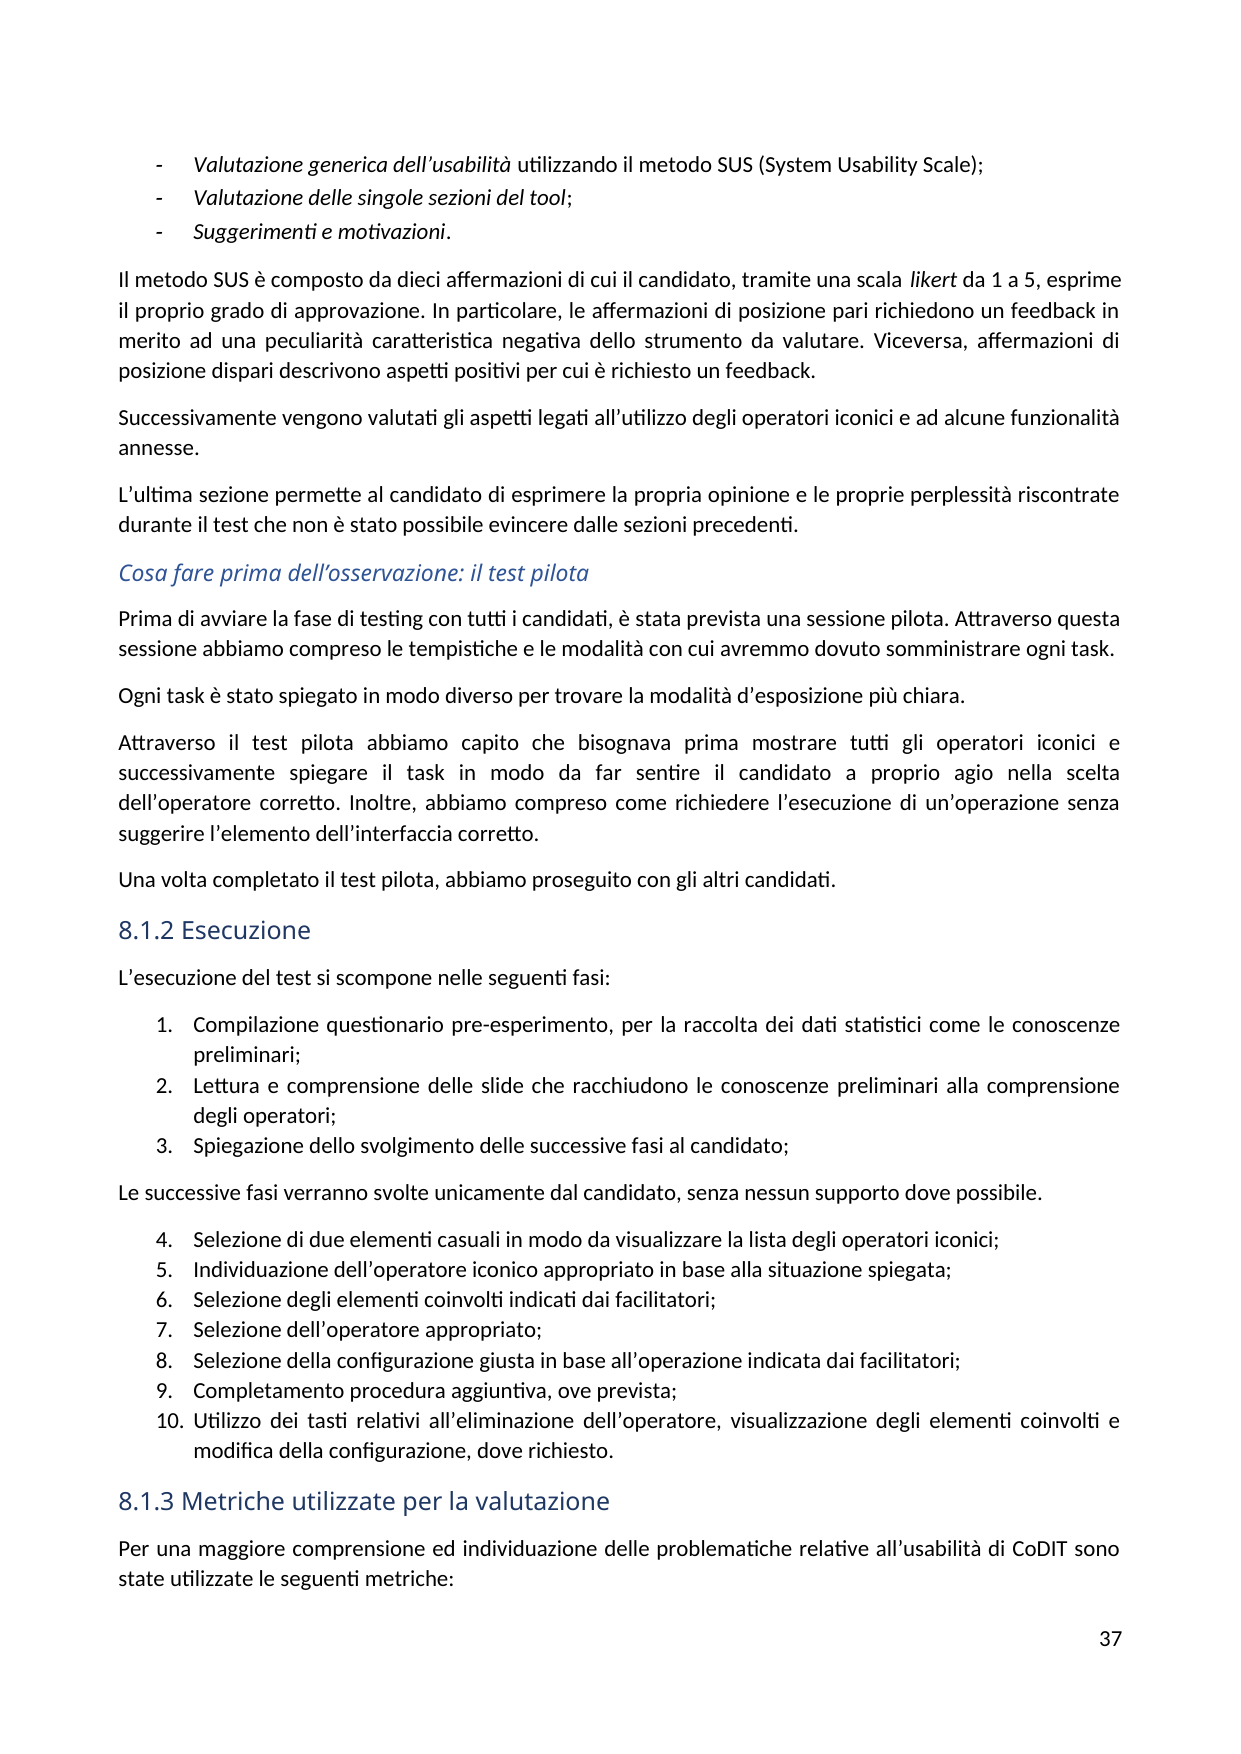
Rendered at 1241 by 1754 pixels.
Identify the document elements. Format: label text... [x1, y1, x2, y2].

subtitle Cosa fare prima dell’osservazione: il test pilota [118, 557, 1122, 588]
list Selezione dell’operatore appropriato; [156, 1316, 1122, 1343]
text Prima di avviare la fase di testing con tutti i candidati, è stata prevista una sessione pilota. Attraverso questa sessione abbiamo compreso le tempistiche e le modalità con cui avremmo dovuto somministrare ogni task. [118, 604, 1122, 662]
list Selezione della configurazione giusta in base all’operazione indicata dai facilitatori; [156, 1346, 1122, 1374]
text Il metodo SUS è composto da dieci affermazioni di cui il candidato, tramite una scala likert da 1 a 5, esprime il proprio grado di approvazione. In particolare, le affermazioni di posizione pari richiedono un feedback in merito ad una peculiarità caratteristica negativa dello strumento da valutare. Viceversa, affermazioni di posizione dispari descrivono aspetti positivi per cui è richiesto un feedback. [118, 266, 1122, 384]
text Attraverso il test pilota abbiamo capito che bisognava prima mostrare tutti gli operatori iconici e successivamente spiegare il task in modo da far sentire il candidato a proprio agio nella scelta dell’operatore corretto. Inoltre, abbiamo compreso come richiedere l’esecuzione di un’operazione senza suggerire l’elemento dell’interfaccia corretto. [118, 728, 1122, 847]
list Individuazione dell’operatore iconico appropriato in base alla situazione spiegata; [156, 1255, 1122, 1283]
text Per una maggiore comprensione ed individuazione delle problematiche relative all’usabilità di CoDIT sono state utilizzate le seguenti metriche: [118, 1534, 1122, 1592]
text Le successive fasi verranno svolte unicamente dal candidato, senza nessun supporto dove possibile. [118, 1178, 1122, 1206]
text Una volta completato il test pilota, abbiamo proseguito con gli altri candidati. [118, 866, 1122, 893]
text Ogni task è stato spiegato in modo diverso per trovare la modalità d’esposizione più chiara. [118, 681, 1122, 709]
list Compilazione questionario pre-esperimento, per la raccolta dei dati statistici come le conoscenze preliminari; [156, 1010, 1122, 1068]
list Completamento procedura aggiuntiva, ove prevista; [156, 1376, 1122, 1404]
text L’ultima sezione permette al candidato di esprimere la propria opinione e le proprie perplessità riscontrate durante il test che non è stato possibile evincere dalle sezioni precedenti. [118, 480, 1122, 538]
list Valutazione delle singole sezioni del tool; [156, 181, 1122, 213]
list Suggerimenti e motivazioni. [156, 215, 1122, 246]
list Lettura e comprensione delle slide che racchiudono le conoscenze preliminari alla comprensione degli operatori; [156, 1071, 1122, 1129]
list Selezione di due elementi casuali in modo da visualizzare la lista degli operatori iconici; [156, 1225, 1122, 1253]
list Spiegazione dello svolgimento delle successive fasi al candidato; [156, 1131, 1122, 1159]
list Valutazione generica dell’usabilità utilizzando il metodo SUS (System Usability Scale); [156, 148, 1122, 179]
list Utilizzo dei tasti relativi all’eliminazione dell’operatore, visualizzazione degli elementi coinvolti e modifica della configurazione, dove richiesto. [156, 1406, 1122, 1464]
text L’esecuzione del test si scompone nelle seguenti fasi: [118, 963, 1122, 991]
subtitle 8.1.2 Esecuzione [118, 912, 1122, 946]
subtitle 8.1.3 Metriche utilizzate per la valutazione [118, 1483, 1122, 1517]
list Selezione degli elementi coinvolti indicati dai facilitatori; [156, 1285, 1122, 1313]
text Successivamente vengono valutati gli aspetti legati all’utilizzo degli operatori iconici e ad alcune funzionalità annesse. [118, 403, 1122, 461]
